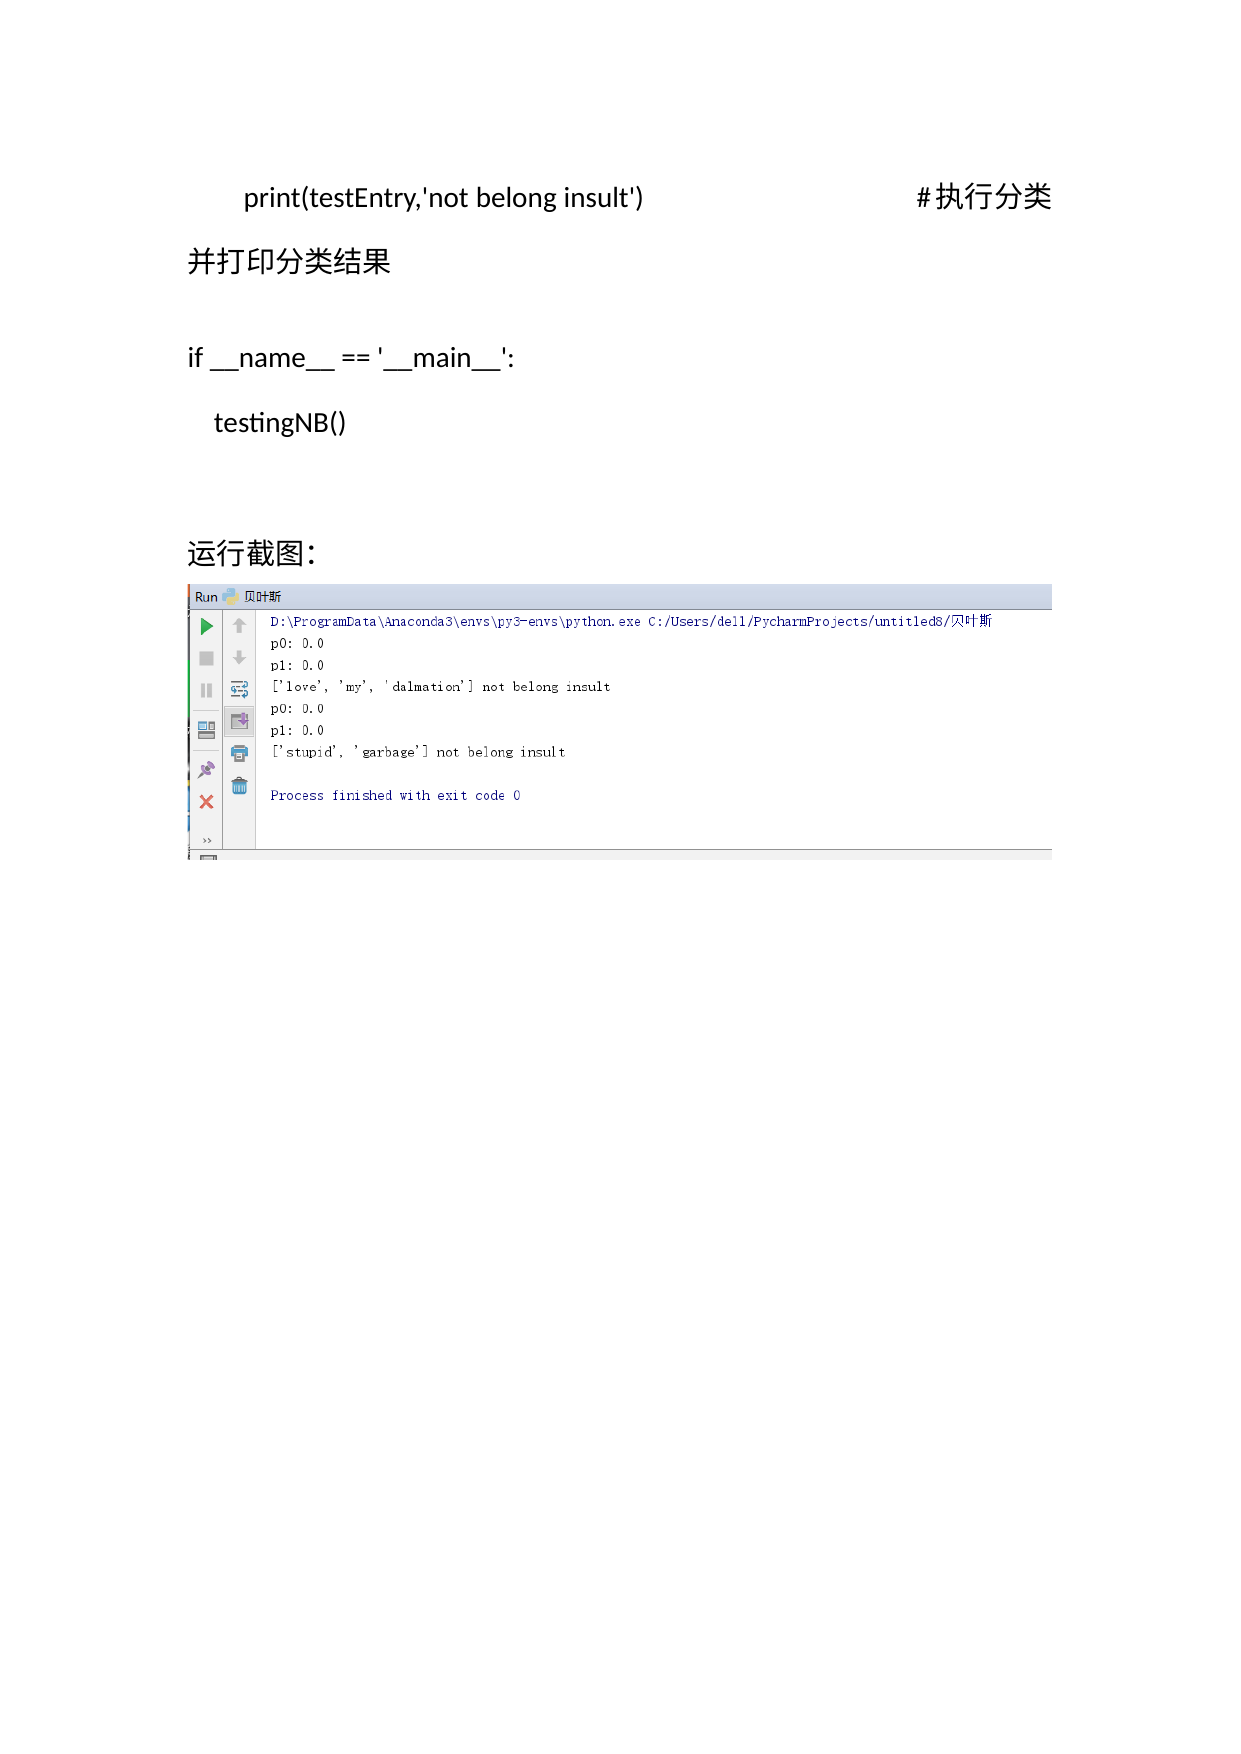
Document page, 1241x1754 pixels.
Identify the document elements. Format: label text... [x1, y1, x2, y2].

text if __name__ == '__main__': [187, 324, 1053, 389]
picture [187, 584, 1052, 860]
text 运行截图： [187, 519, 1053, 584]
text print(testEntry,'not belong insult') #执行分类并打印分类结果 [187, 162, 1053, 292]
text testingNB() [187, 389, 1053, 454]
